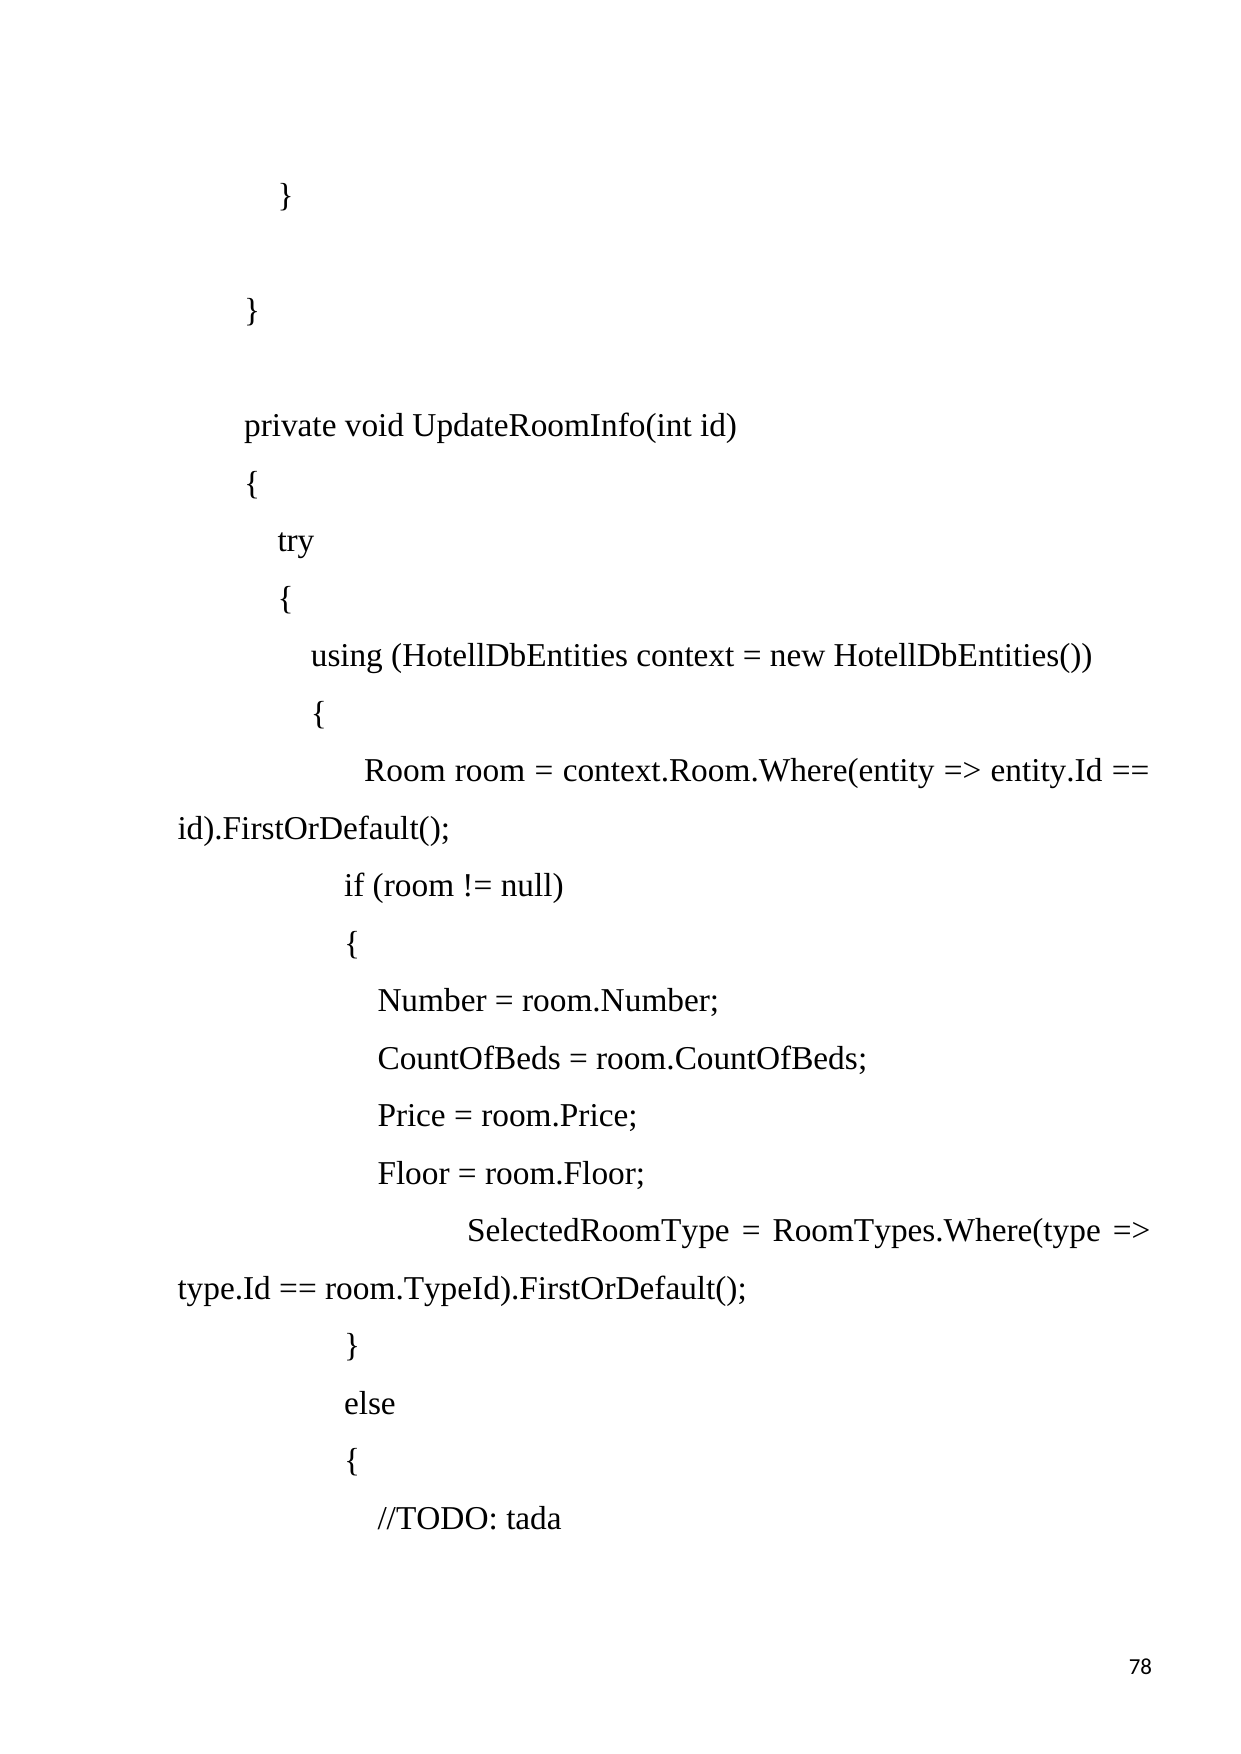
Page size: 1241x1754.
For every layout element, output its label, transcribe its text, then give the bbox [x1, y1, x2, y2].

text Room room = context.Room.Where(entity => entity.Id == id).FirstOrDefault(); [177, 751, 1152, 846]
text CountOfBeds = room.CountOfBeds; [177, 1038, 1152, 1076]
text { [177, 693, 1152, 731]
text Price = room.Price; [177, 1096, 1152, 1134]
text if (room != null) [177, 866, 1152, 904]
text SelectedRoomType = RoomTypes.Where(type => type.Id == room.TypeId).FirstOrDefault(); [177, 1211, 1152, 1306]
text Number = room.Number; [177, 981, 1152, 1019]
text else [177, 1383, 1152, 1421]
text private void UpdateRoomInfo(int id) [177, 406, 1152, 444]
text try [177, 521, 1152, 559]
text } [177, 176, 1152, 214]
text { [177, 463, 1152, 501]
text { [177, 923, 1152, 961]
text { [177, 1441, 1152, 1479]
text using (HotellDbEntities context = new HotellDbEntities()) [177, 636, 1152, 674]
text } [177, 1326, 1152, 1364]
text { [177, 578, 1152, 616]
text Floor = room.Floor; [177, 1153, 1152, 1191]
text //TODO: tada [177, 1498, 1152, 1536]
text } [177, 291, 1152, 329]
